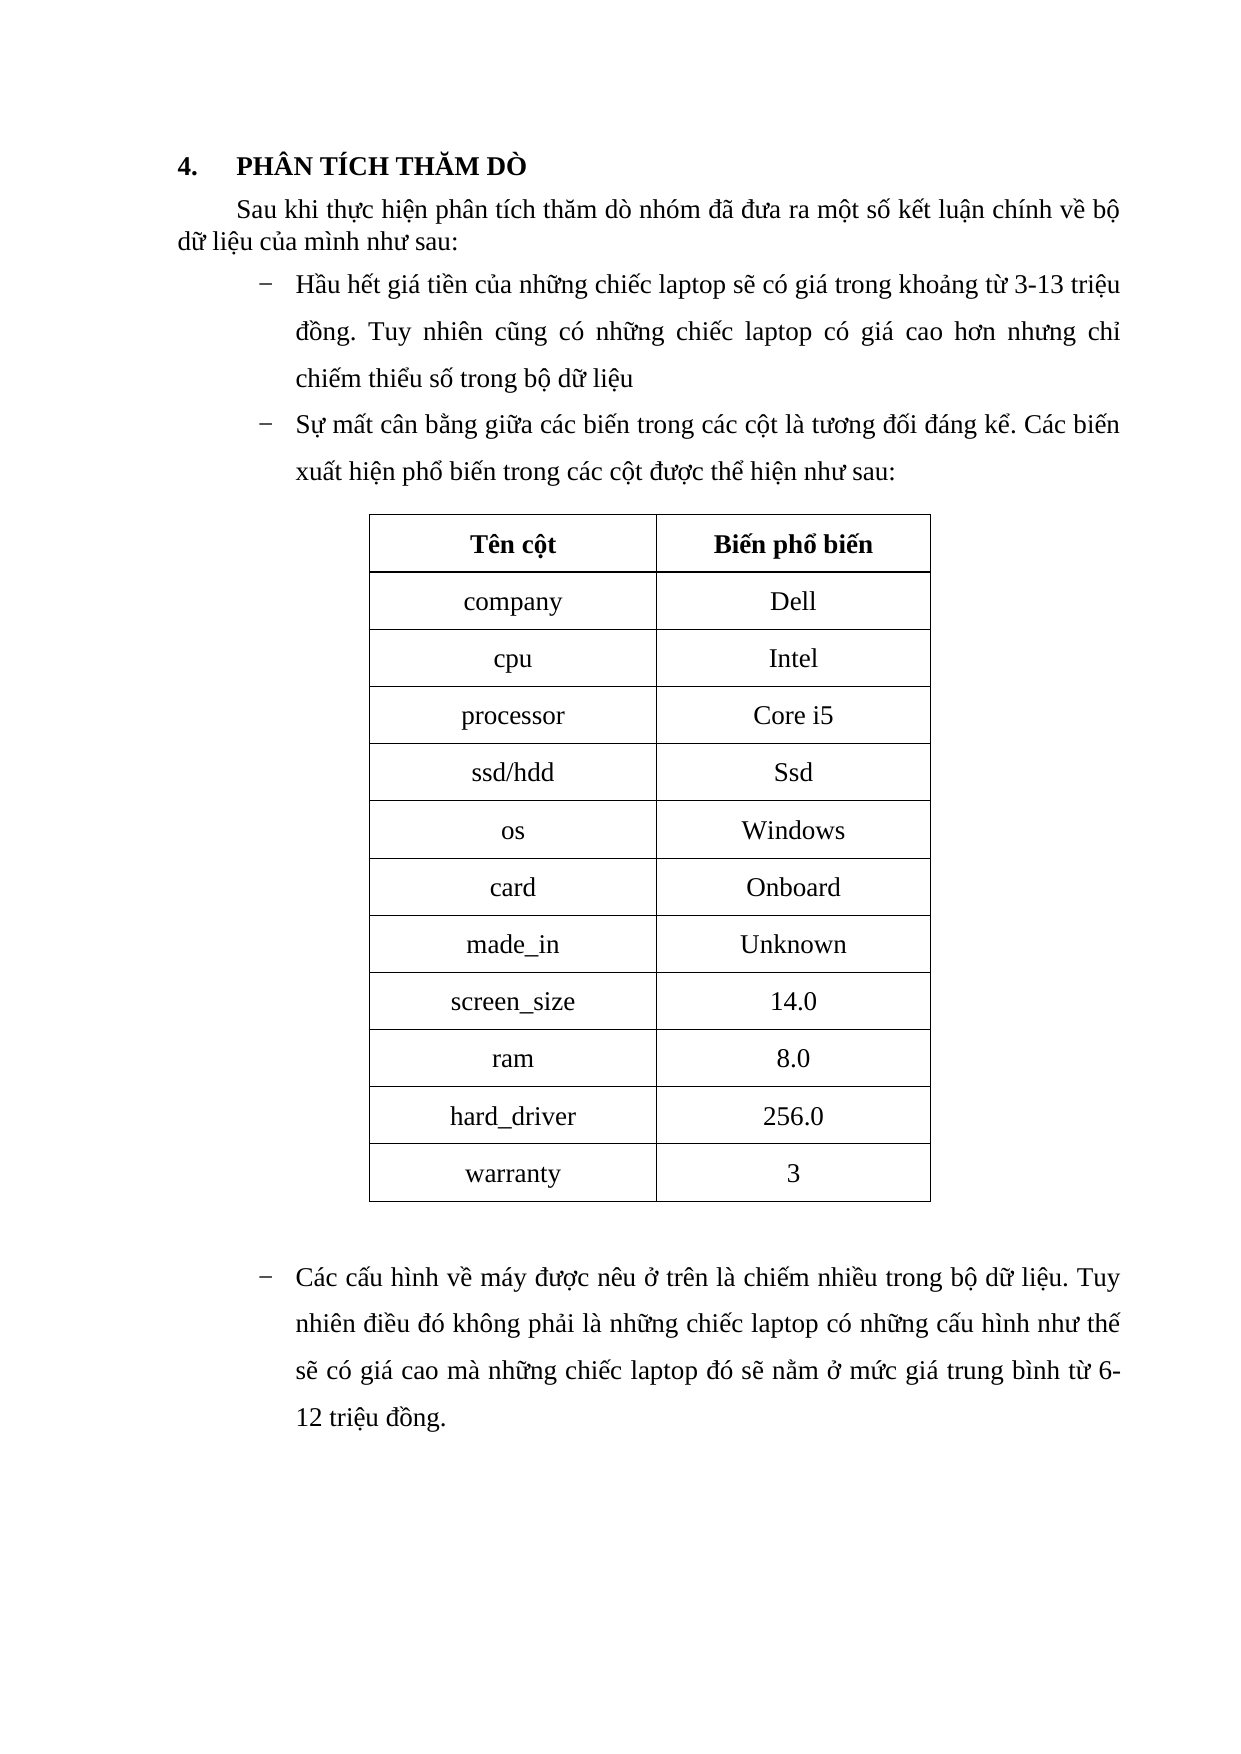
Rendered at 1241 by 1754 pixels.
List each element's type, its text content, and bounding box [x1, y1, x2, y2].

subtitle PHÂN TÍCH THĂM DÒ [177, 150, 1122, 181]
table_cell screen_size [370, 973, 656, 1029]
table_cell card [370, 859, 656, 914]
table_cell Intel [657, 630, 930, 686]
table_cell 8.0 [657, 1030, 930, 1086]
table_cell ssd/hdd [370, 744, 656, 800]
table_cell Onboard [657, 859, 930, 914]
table_cell Core i5 [657, 687, 930, 743]
table_cell hard_driver [370, 1087, 656, 1143]
table_cell 3 [657, 1144, 930, 1201]
text Hầu hết giá tiền của những chiếc laptop sẽ có giá trong khoảng từ 3-13 triệu đồng. Tuy nhiên cũng có những chiếc laptop có giá cao hơn nhưng chỉ chiếm thiểu số trong bộ dữ liệu [258, 268, 1122, 393]
table_cell os [370, 801, 656, 857]
table_cell cpu [370, 630, 656, 686]
text Sự mất cân bằng giữa các biến trong các cột là tương đối đáng kể. Các biến xuất hiện phổ biến trong các cột được thể hiện như sau: [258, 408, 1122, 486]
table_cell company [370, 573, 656, 629]
table_cell Windows [657, 801, 930, 857]
table_cell Unknown [657, 916, 930, 972]
table_cell processor [370, 687, 656, 743]
text Các cấu hình về máy được nêu ở trên là chiếm nhiều trong bộ dữ liệu. Tuy nhiên điều đó không phải là những chiếc laptop có những cấu hình như thế sẽ có giá cao mà những chiếc laptop đó sẽ nằm ở mức giá trung bình từ 6-12 triệu đồng. [258, 1261, 1122, 1432]
table_cell warranty [370, 1144, 656, 1201]
table_cell Ssd [657, 744, 930, 800]
table_cell ram [370, 1030, 656, 1086]
table_cell Dell [657, 573, 930, 629]
table_cell made_in [370, 916, 656, 972]
table_header Tên cột [370, 515, 656, 571]
table_cell 256.0 [657, 1087, 930, 1143]
table_cell 14.0 [657, 973, 930, 1029]
text Sau khi thực hiện phân tích thăm dò nhóm đã đưa ra một số kết luận chính về bộ dữ liệu của mình như sau: [177, 194, 1122, 256]
table_header Biến phổ biến [657, 515, 930, 571]
